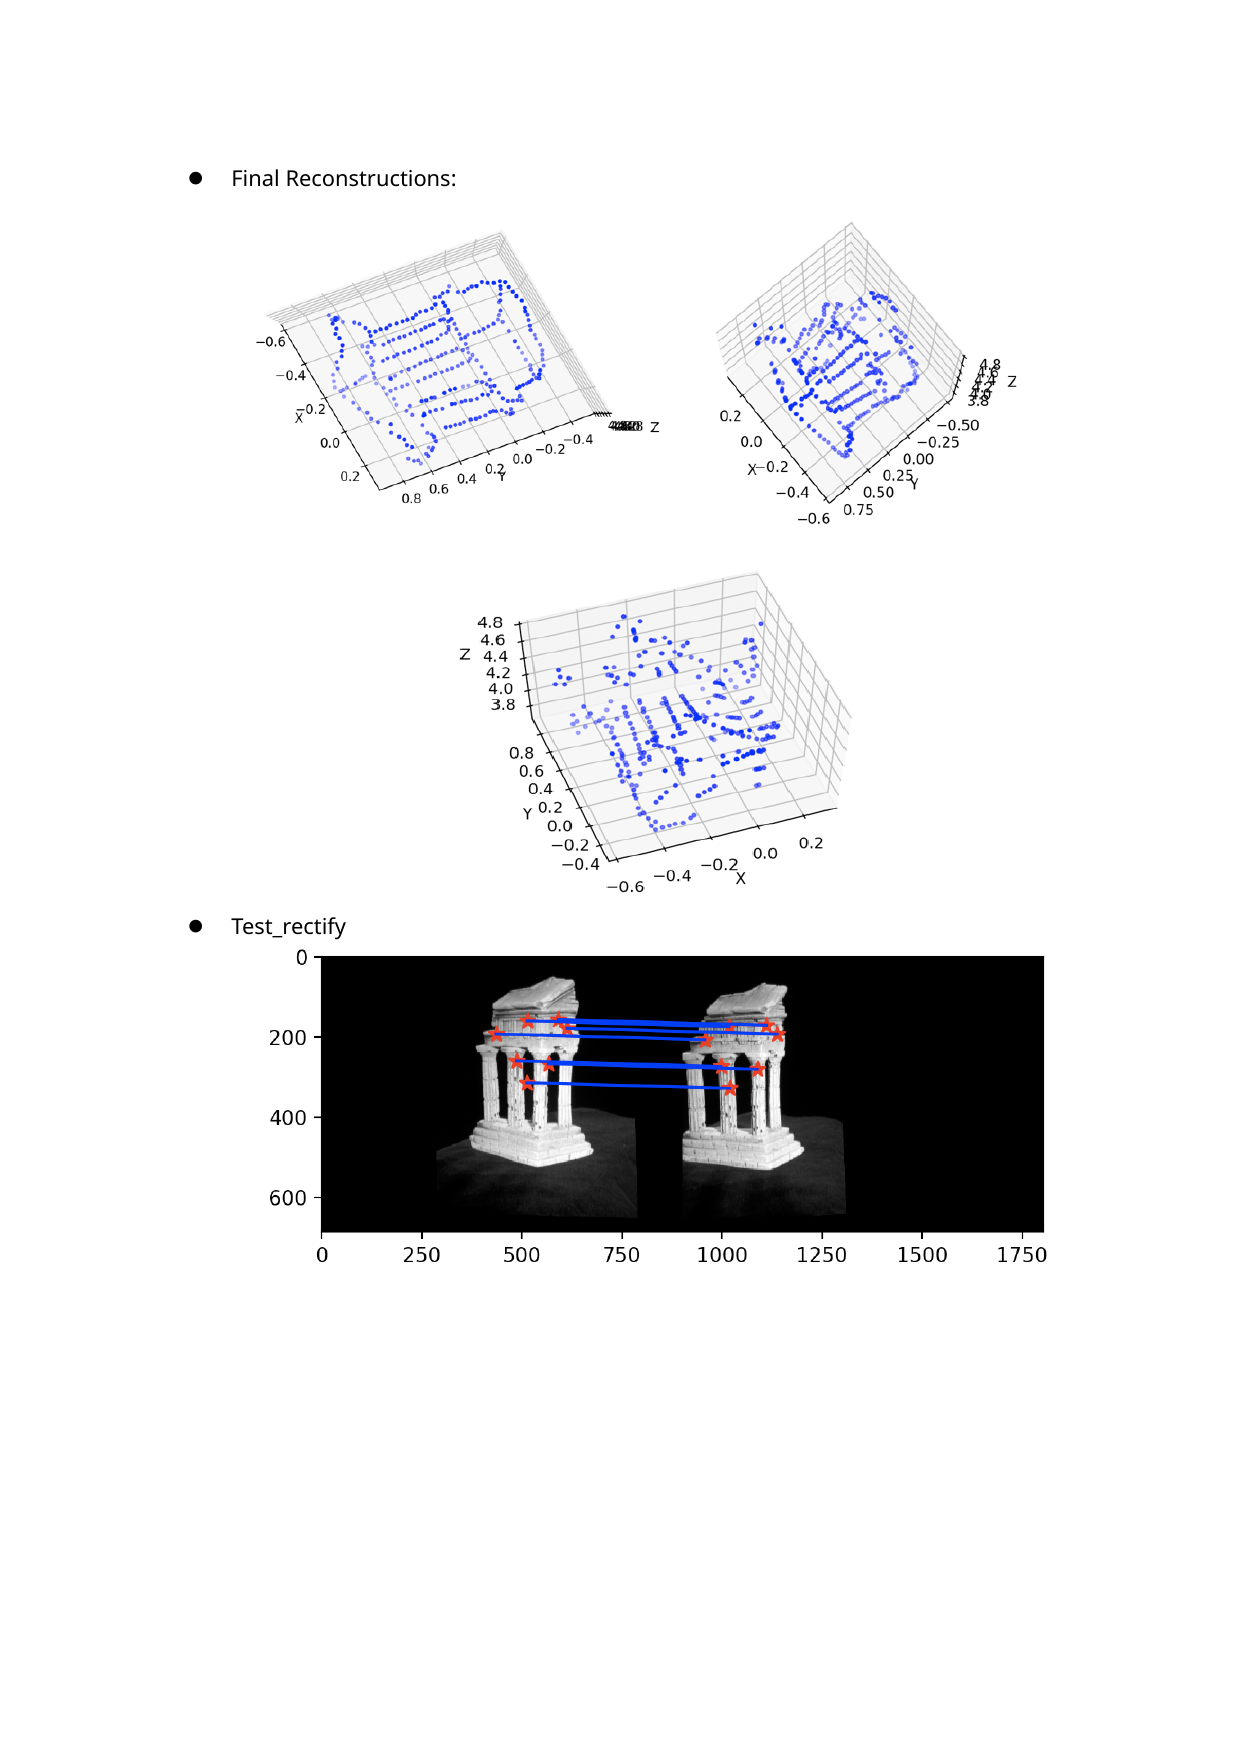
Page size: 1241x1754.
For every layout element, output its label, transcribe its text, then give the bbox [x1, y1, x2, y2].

picture [231, 942, 1097, 1275]
picture [417, 552, 867, 905]
list Final Reconstructions: [187, 162, 1053, 194]
list Test_rectify [187, 909, 1053, 942]
picture [251, 194, 1033, 542]
